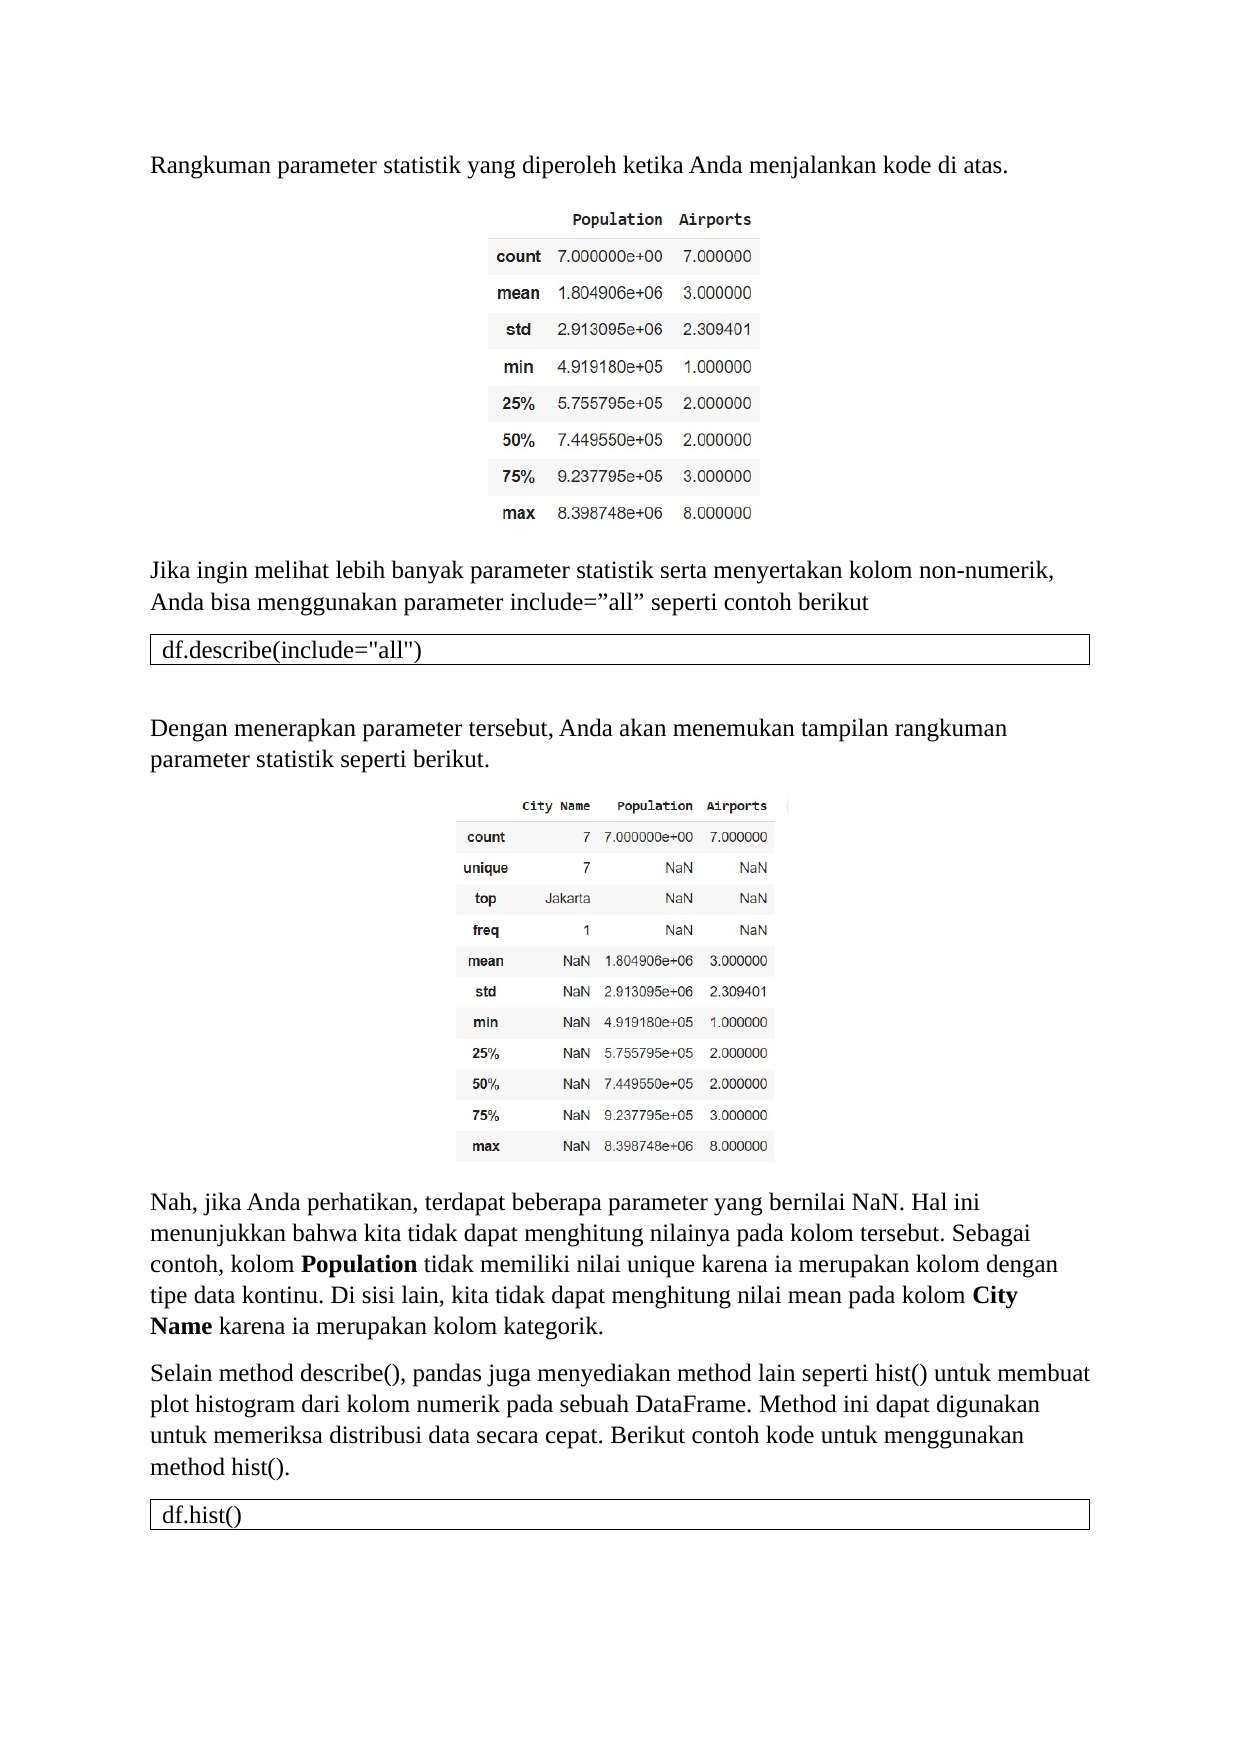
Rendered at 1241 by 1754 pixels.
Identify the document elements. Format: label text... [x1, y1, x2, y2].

text Nah, jika Anda perhatikan, terdapat beberapa parameter yang bernilai NaN. Hal ini menunjukkan bahwa kita tidak dapat menghitung nilainya pada kolom tersebut. Sebagai contoh, kolom Population tidak memiliki nilai unique karena ia merupakan kolom dengan tipe data kontinu. Di sisi lain, kita tidak dapat menghitung nilai mean pada kolom City Name karena ia merupakan kolom kategorik. [150, 1187, 1090, 1339]
text Selain method describe(), pandas juga menyediakan method lain seperti hist() untuk membuat plot histogram dari kolom numerik pada sebuah DataFrame. Method ini dapat digunakan untuk memeriksa distribusi data secara cepat. Berikut contoh kode untuk menggunakan method hist(). [150, 1358, 1090, 1480]
text Dengan menerapkan parameter tersebut, Anda akan menemukan tampilan rangkuman parameter statistik seperti berikut. [150, 713, 1090, 773]
text Jika ingin melihat lebih banyak parameter statistik serta menyertakan kolom non-numerik, Anda bisa menggunakan parameter include=”all” seperti contoh berikut [150, 556, 1090, 615]
table_header df.hist() [151, 1500, 1089, 1529]
table_header df.describe(include="all") [151, 635, 1089, 664]
text Rangkuman parameter statistik yang diperoleh ketika Anda menjalankan kode di atas. [150, 150, 1090, 179]
picture [474, 197, 766, 537]
picture [451, 791, 789, 1168]
